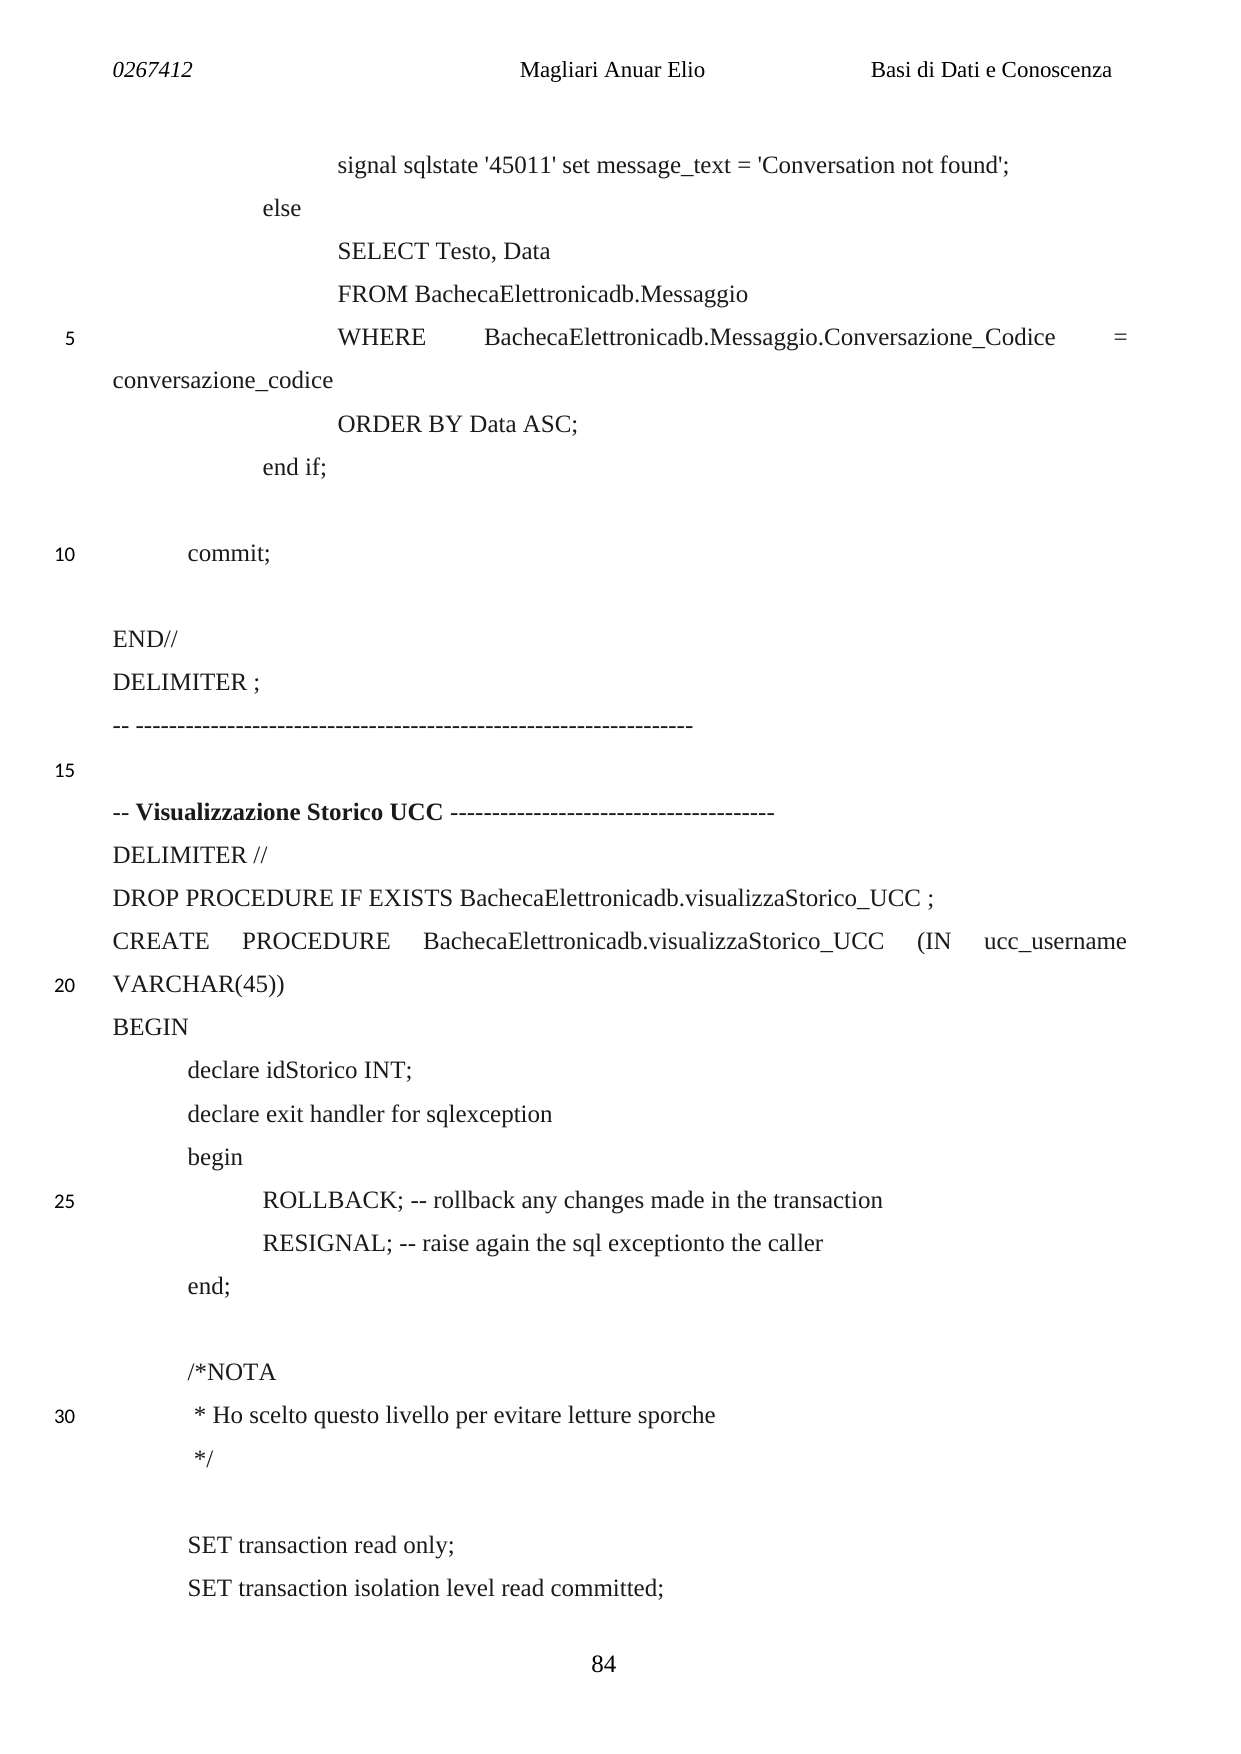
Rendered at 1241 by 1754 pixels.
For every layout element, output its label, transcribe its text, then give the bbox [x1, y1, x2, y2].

text SET transaction isolation level read committed; [112, 1573, 1128, 1602]
text /*NOTA [112, 1357, 1128, 1386]
text signal sqlstate '45011' set message_text = 'Conversation not found'; [112, 150, 1128, 179]
text DELIMITER ; [112, 667, 1128, 696]
text -- ------------------------------------------------------------------- [112, 711, 1128, 739]
text BEGIN [112, 1012, 1128, 1041]
text end if; [112, 452, 1128, 481]
text CREATE PROCEDURE BachecaElettronicadb.visualizzaStorico_UCC (IN ucc_username VARCHAR(45)) [112, 926, 1128, 998]
text ROLLBACK; -- rollback any changes made in the transaction [112, 1185, 1128, 1214]
text begin [112, 1142, 1128, 1171]
text end; [112, 1271, 1128, 1300]
text -- Visualizzazione Storico UCC --------------------------------------- [112, 797, 1128, 826]
text FROM BachecaElettronicadb.Messaggio [112, 279, 1128, 308]
text * Ho scelto questo livello per evitare letture sporche [112, 1401, 1128, 1429]
text END// [112, 624, 1128, 653]
text WHERE BachecaElettronicadb.Messaggio.Conversazione_Codice = conversazione_codice [112, 322, 1128, 394]
text */ [112, 1444, 1128, 1472]
text DROP PROCEDURE IF EXISTS BachecaElettronicadb.visualizzaStorico_UCC ; [112, 883, 1128, 912]
text ORDER BY Data ASC; [112, 409, 1128, 437]
text declare exit handler for sqlexception [112, 1099, 1128, 1127]
text DELIMITER // [112, 840, 1128, 869]
text SET transaction read only; [112, 1530, 1128, 1559]
text else [112, 193, 1128, 222]
text commit; [112, 538, 1128, 567]
text declare idStorico INT; [112, 1056, 1128, 1084]
text RESIGNAL; -- raise again the sql exceptionto the caller [112, 1228, 1128, 1257]
text SELECT Testo, Data [112, 236, 1128, 265]
